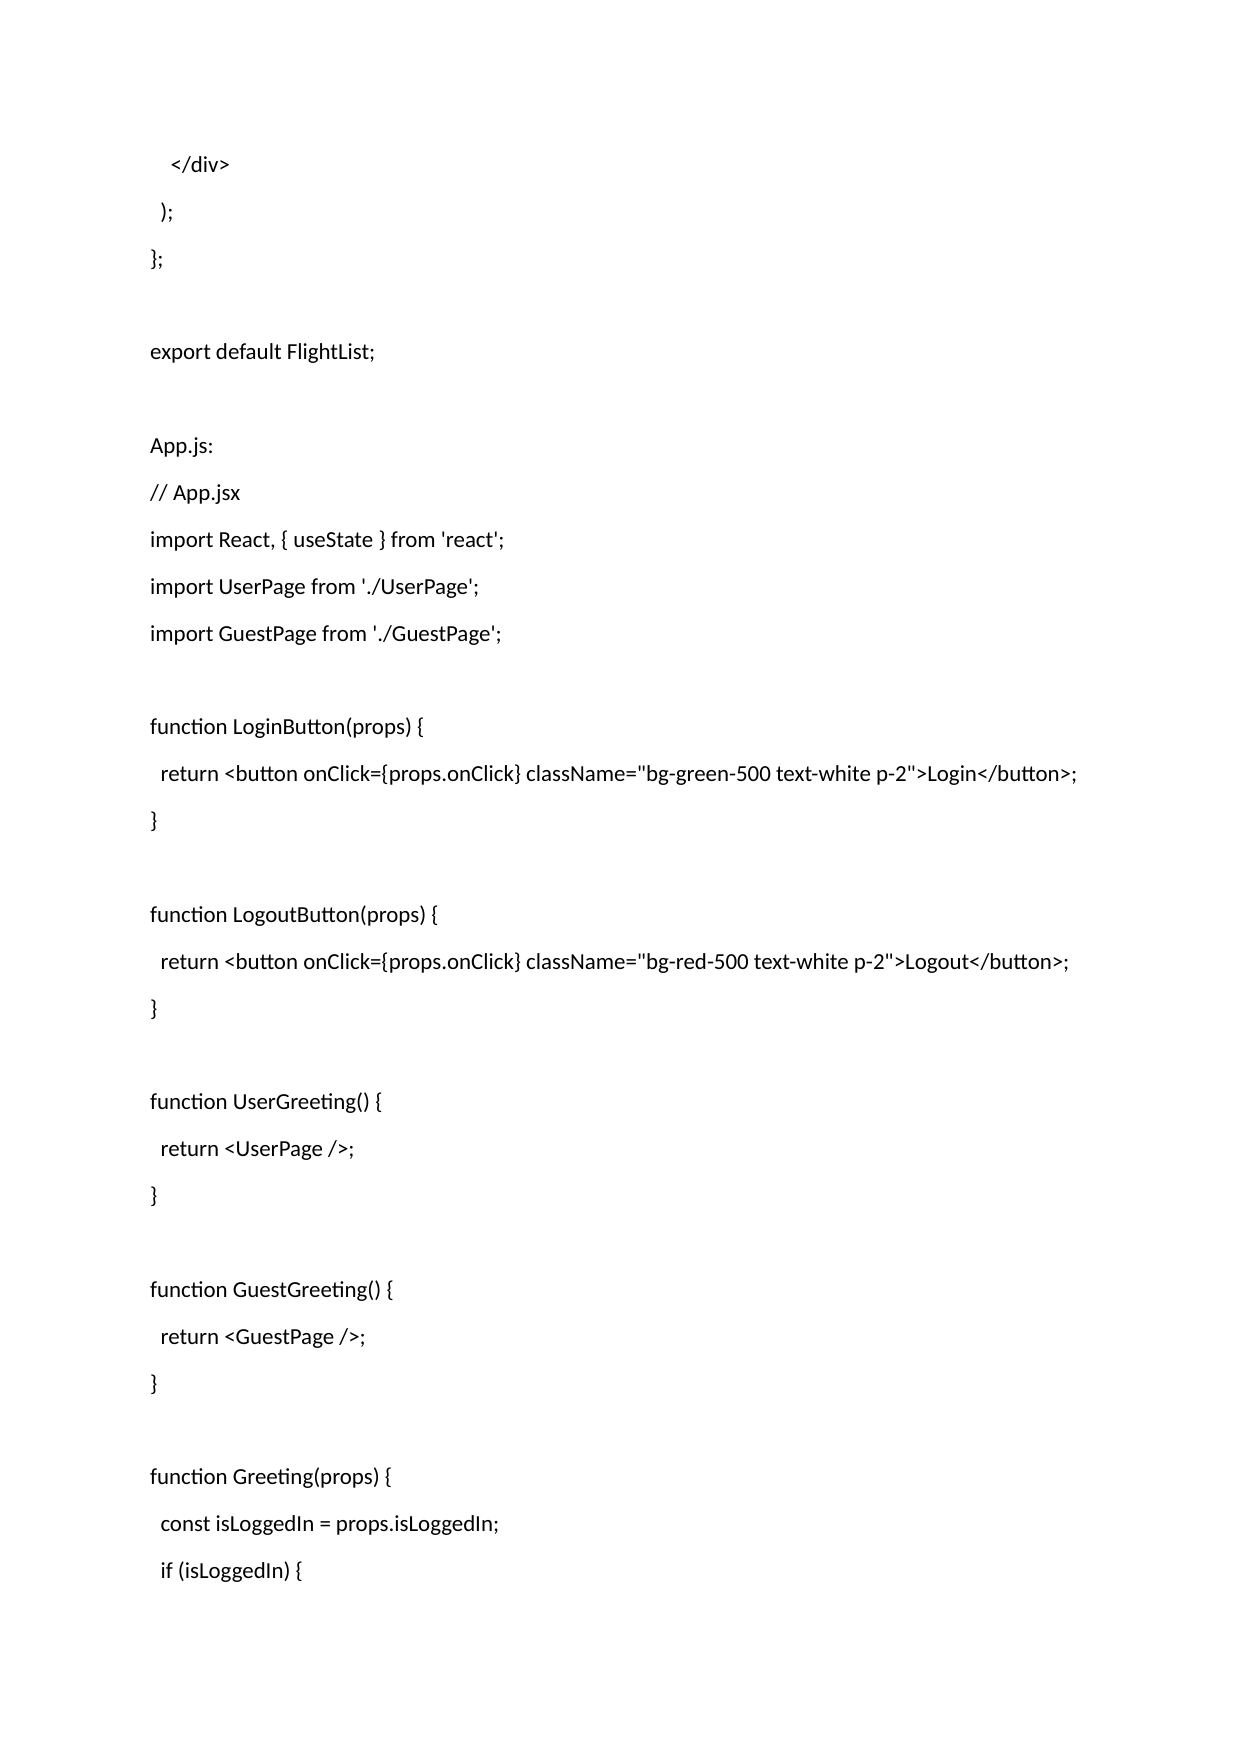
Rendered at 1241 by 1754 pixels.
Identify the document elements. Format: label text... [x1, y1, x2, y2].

text return <UserPage />; [150, 1134, 1090, 1162]
text function Greeting(props) { [150, 1462, 1090, 1491]
text } [150, 994, 1090, 1022]
text // App.jsx [150, 478, 1090, 506]
text } [150, 1181, 1090, 1209]
text return <GuestPage />; [150, 1322, 1090, 1350]
text export default FlightList; [150, 337, 1090, 366]
text } [150, 806, 1090, 834]
text import UserPage from './UserPage'; [150, 572, 1090, 600]
text return <button onClick={props.onClick} className="bg-red-500 text-white p-2">Logout</button>; [150, 947, 1090, 975]
text import React, { useState } from 'react'; [150, 525, 1090, 553]
text function LoginButton(props) { [150, 712, 1090, 741]
text const isLoggedIn = props.isLoggedIn; [150, 1509, 1090, 1537]
text return <button onClick={props.onClick} className="bg-green-500 text-white p-2">Login</button>; [150, 759, 1090, 787]
text import GuestPage from './GuestPage'; [150, 619, 1090, 647]
text } [150, 1369, 1090, 1397]
text function LogoutButton(props) { [150, 900, 1090, 928]
text ); [150, 197, 1090, 225]
text }; [150, 244, 1090, 272]
text function GuestGreeting() { [150, 1275, 1090, 1303]
text function UserGreeting() { [150, 1087, 1090, 1116]
text if (isLoggedIn) { [150, 1556, 1090, 1584]
text App.js: [150, 431, 1090, 459]
text </div> [150, 150, 1090, 178]
